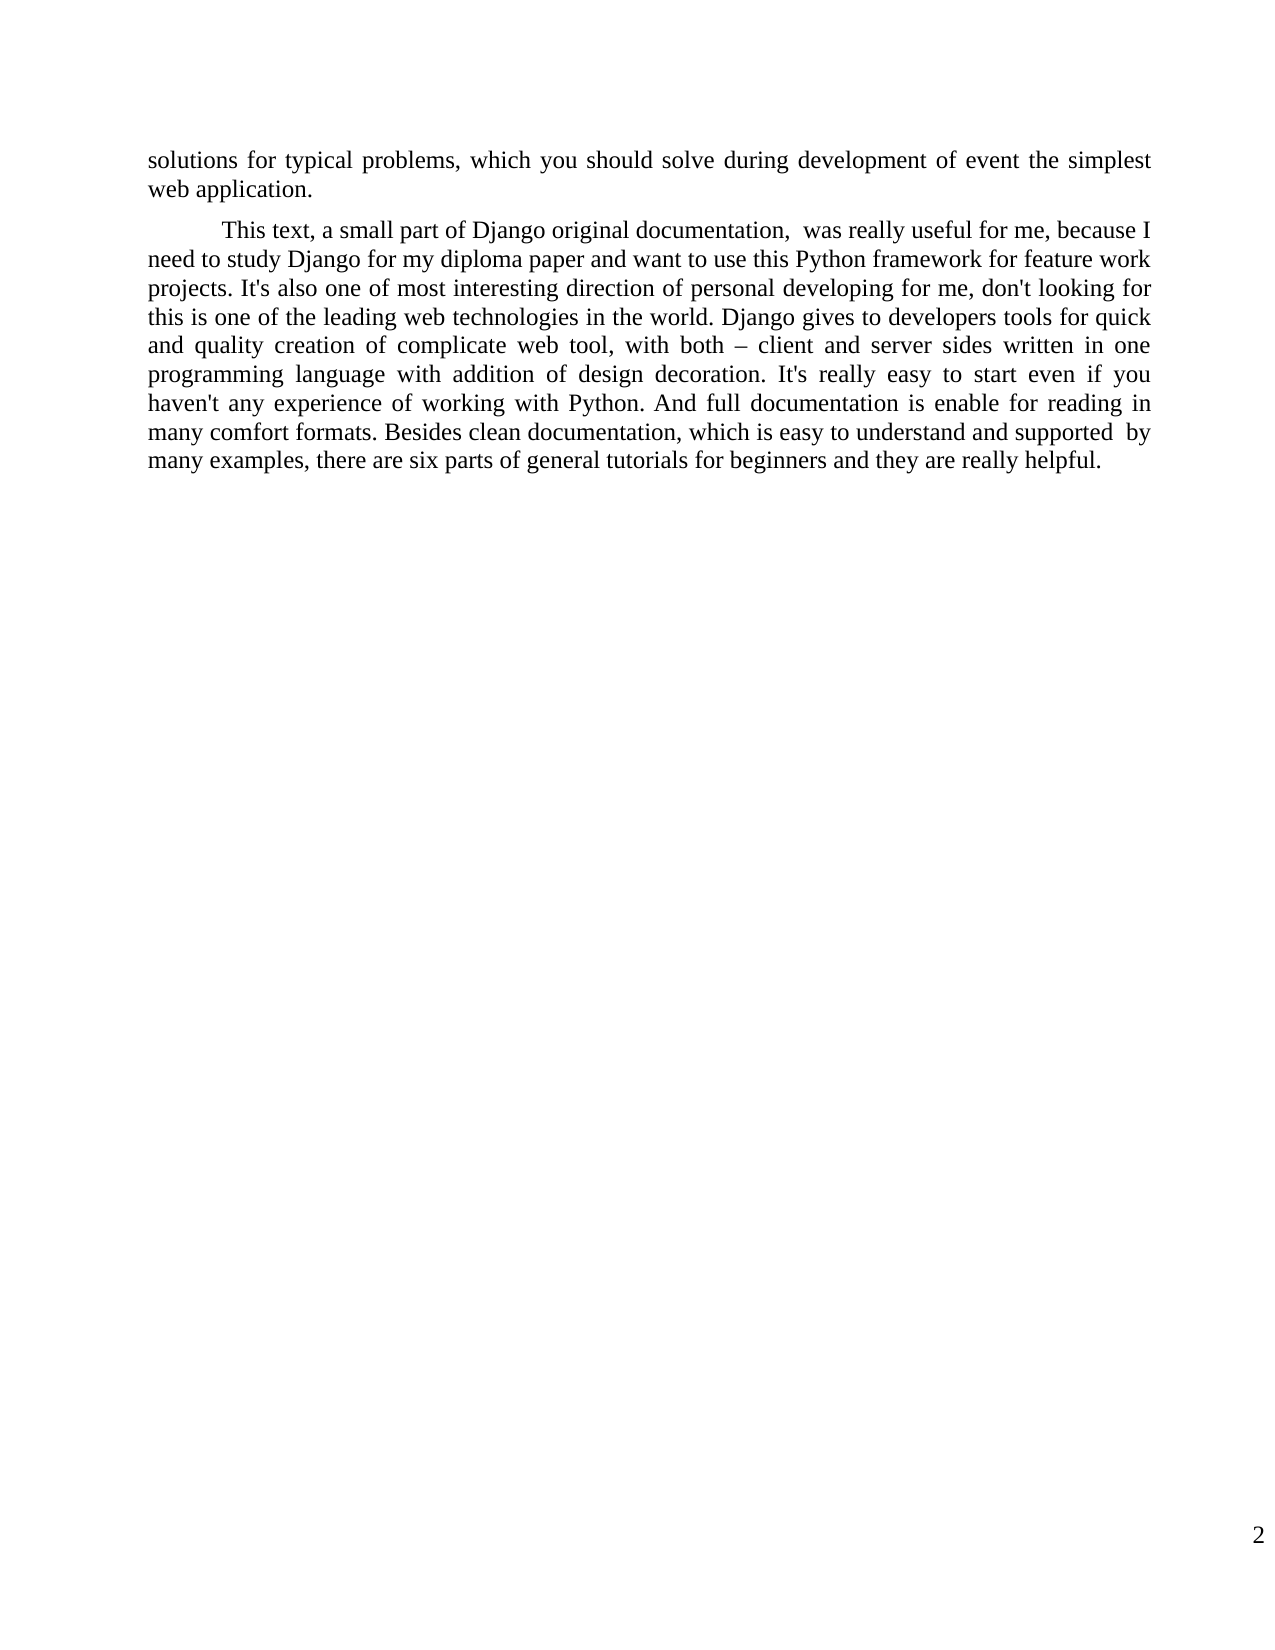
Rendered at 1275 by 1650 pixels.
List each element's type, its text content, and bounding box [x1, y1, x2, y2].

text This text, a small part of Django original documentation, was really useful for me, because I need to study Django for my diploma paper and want to use this Python framework for feature work projects. It's also one of most interesting direction of personal developing for me, don't looking for this is one of the leading web technologies in the world. Django gives to developers tools for quick and quality creation of complicate web tool, with both – client and server sides written in one programming language with addition of design decoration. It's really easy to start even if you haven't any experience of working with Python. And full documentation is enable for reading in many comfort formats. Besides clean documentation, which is easy to understand and supported by many examples, there are six parts of general tutorials for beginners and they are really helpful. [148, 215, 1152, 474]
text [148, 145, 1152, 203]
